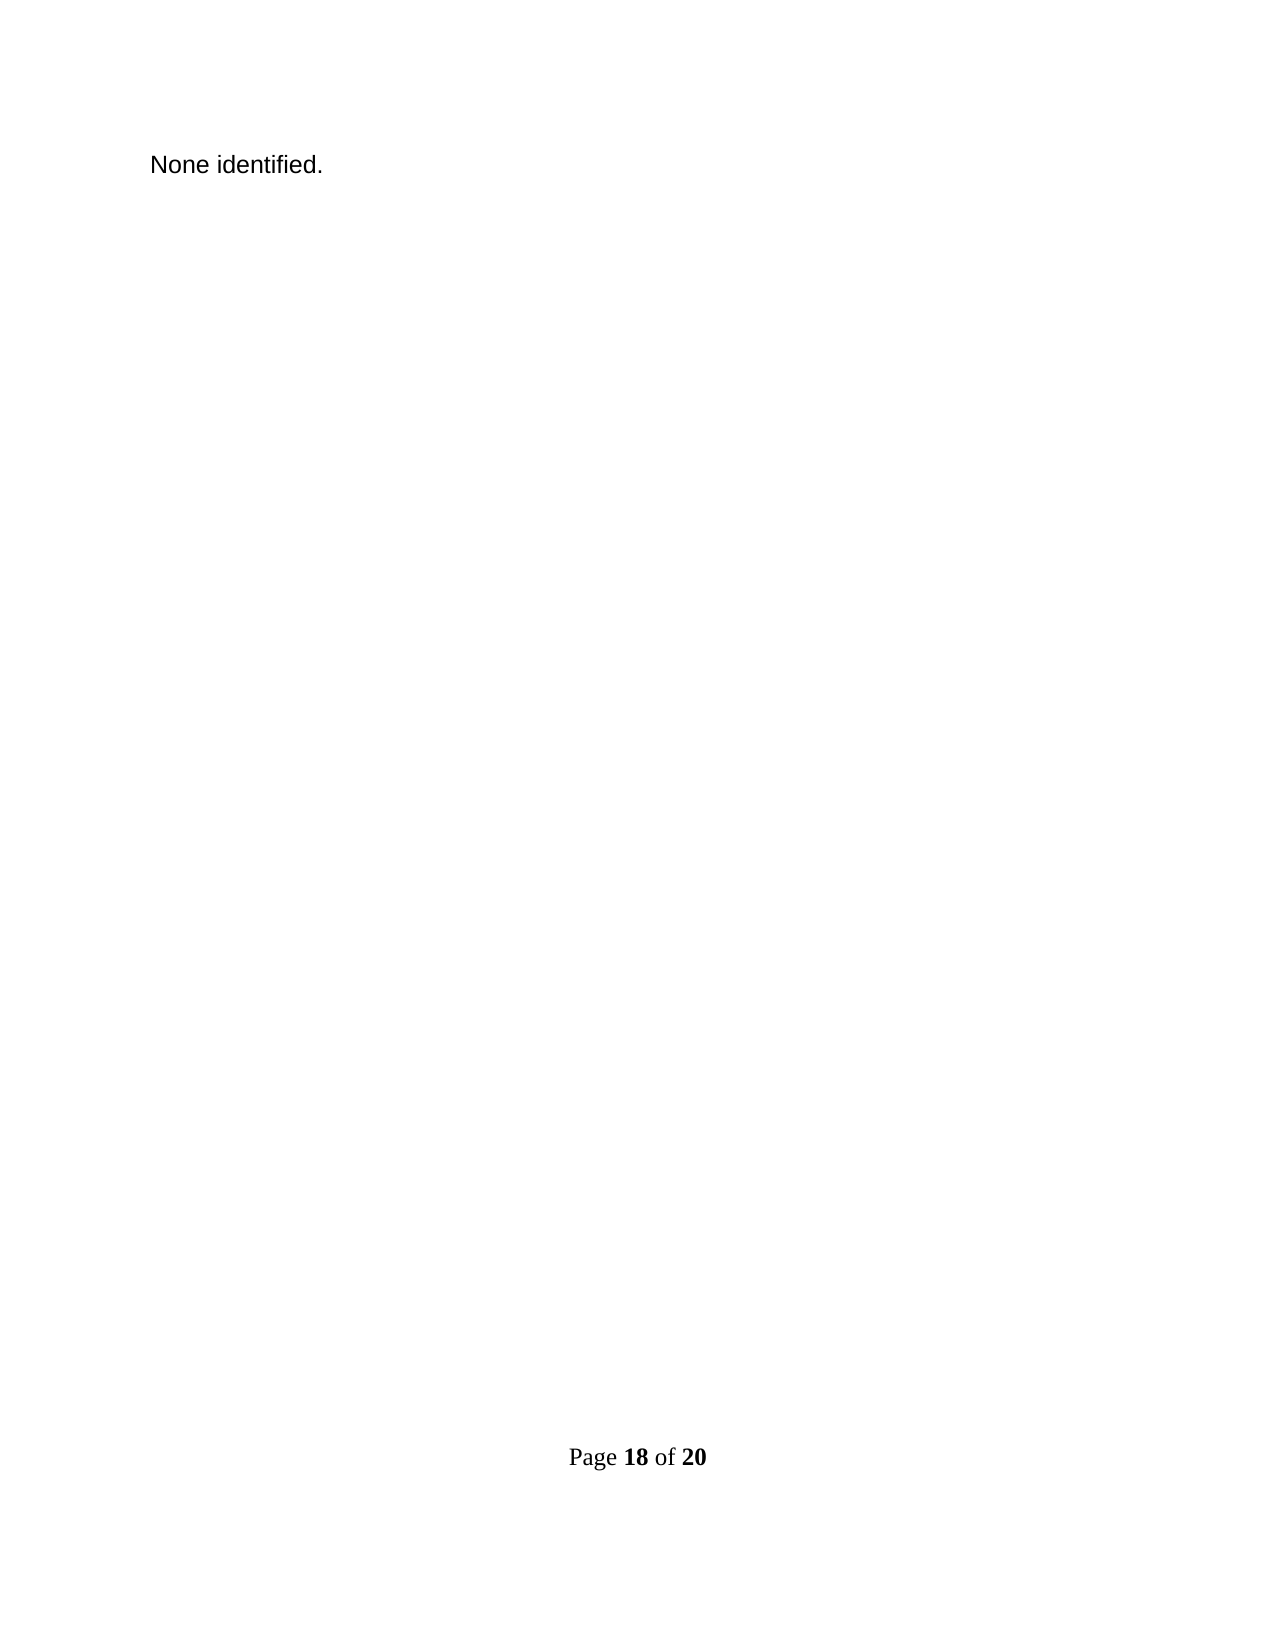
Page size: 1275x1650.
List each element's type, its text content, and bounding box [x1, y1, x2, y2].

text None identified. [150, 150, 1125, 179]
